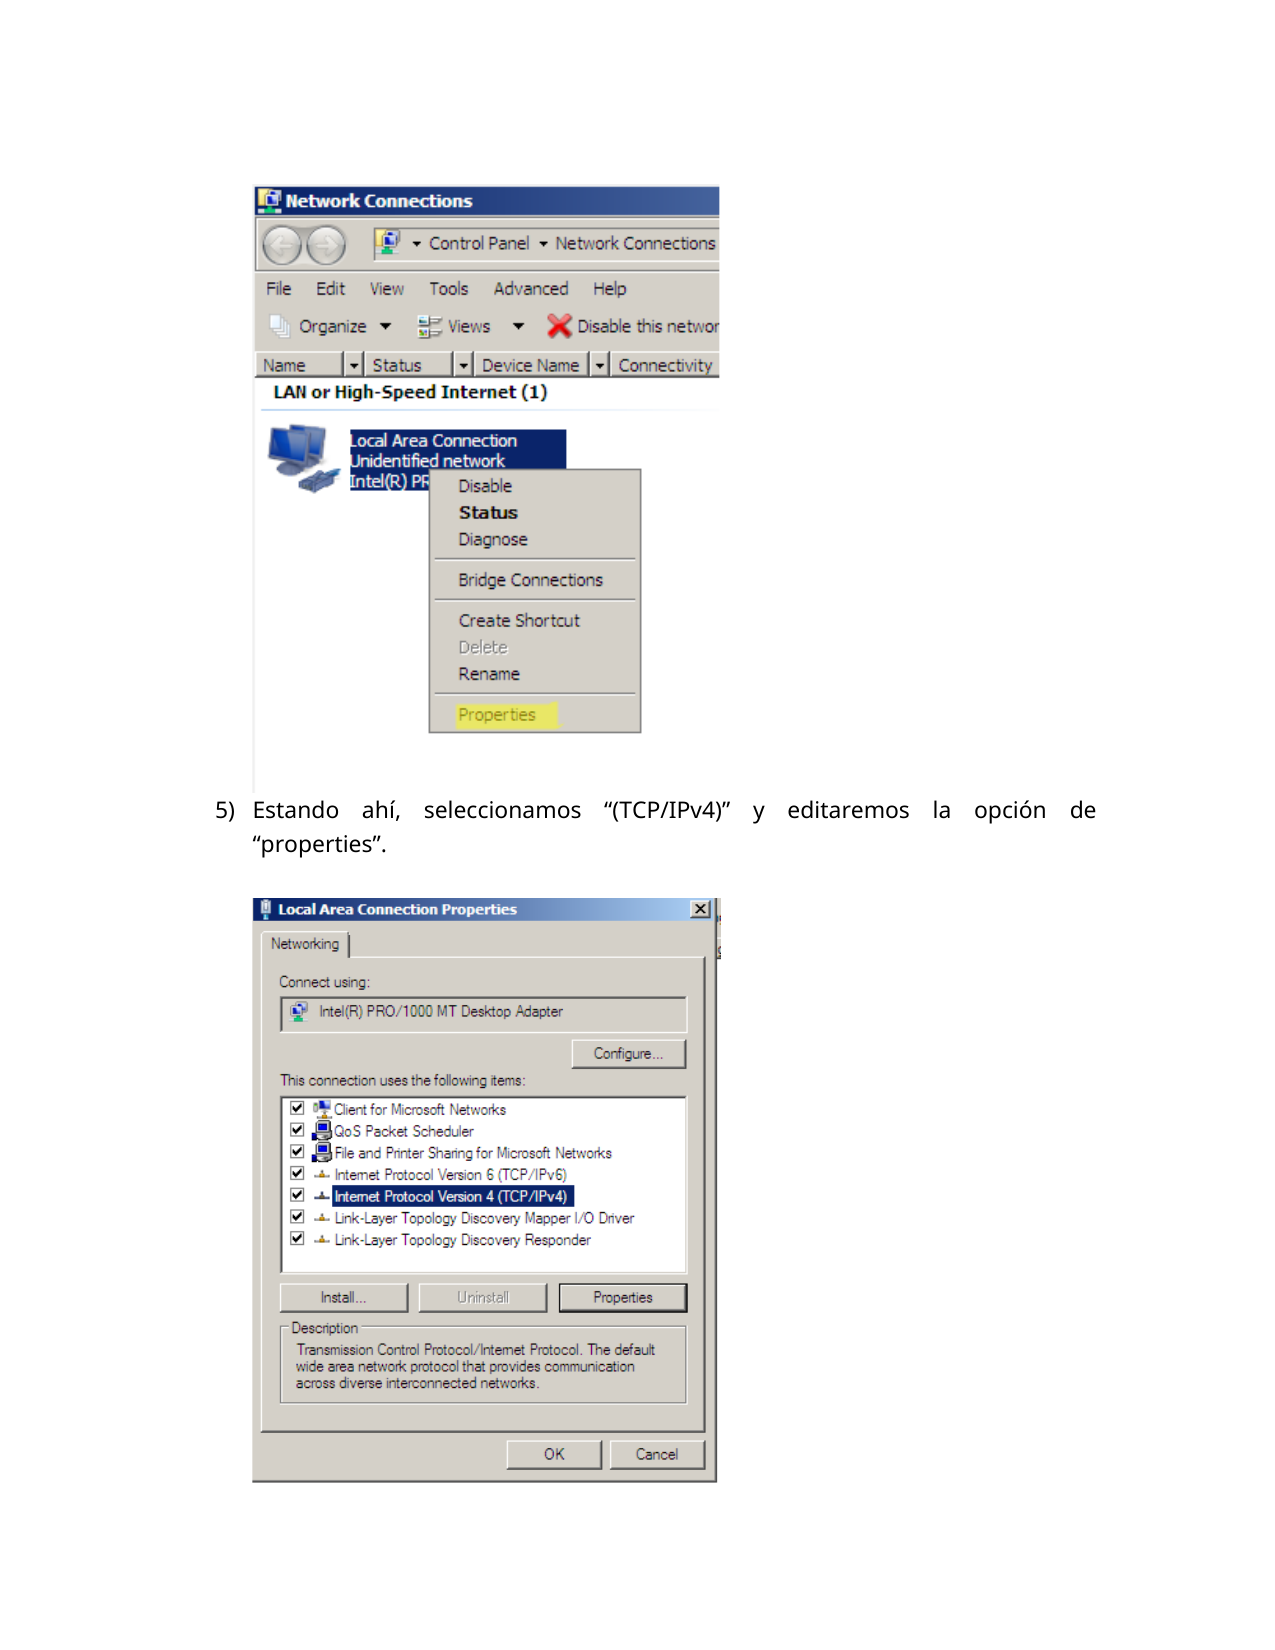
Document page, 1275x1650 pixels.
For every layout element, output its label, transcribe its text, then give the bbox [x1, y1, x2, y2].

picture [252, 898, 721, 1484]
picture [252, 184, 720, 793]
list Estando ahí, seleccionamos “(TCP/IPv4)” y editaremos la opción de “properties”. [215, 794, 1098, 859]
